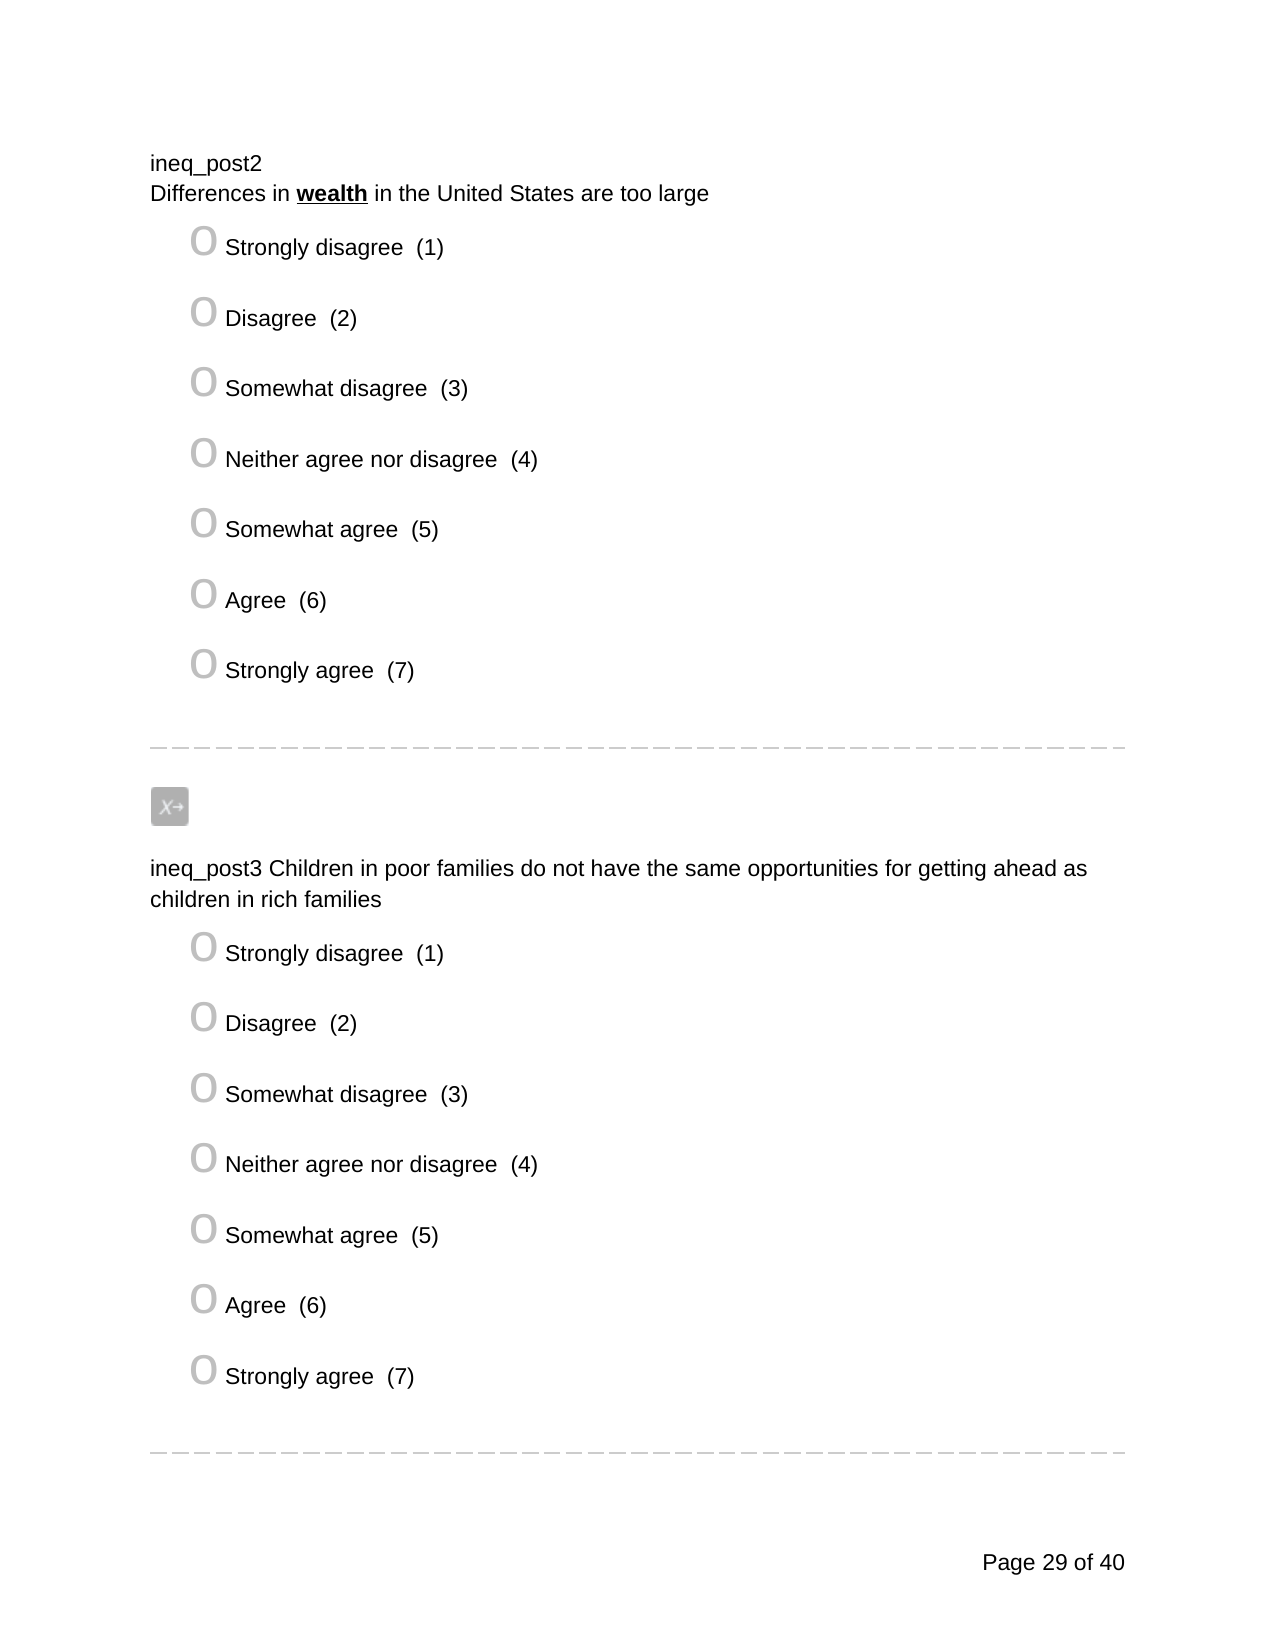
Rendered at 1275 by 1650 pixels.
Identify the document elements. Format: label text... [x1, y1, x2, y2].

list Disagree (2) [187, 281, 1125, 342]
text ineq_post2 Differences in wealth in the United States are too large [150, 150, 1125, 207]
list Agree (6) [187, 563, 1125, 624]
picture [151, 787, 189, 826]
text ineq_post3 Children in poor families do not have the same opportunities for getting ahead as children in rich families [150, 855, 1125, 912]
list Somewhat agree (5) [187, 1198, 1125, 1259]
list Strongly agree (7) [187, 633, 1125, 695]
list Disagree (2) [187, 986, 1125, 1048]
list Strongly agree (7) [187, 1339, 1125, 1400]
list Strongly disagree (1) [187, 210, 1125, 272]
list Somewhat disagree (3) [187, 1057, 1125, 1118]
list Neither agree nor disagree (4) [187, 422, 1125, 483]
list Neither agree nor disagree (4) [187, 1127, 1125, 1189]
list Somewhat disagree (3) [187, 351, 1125, 413]
list Agree (6) [187, 1268, 1125, 1330]
list Strongly disagree (1) [187, 916, 1125, 977]
list Somewhat agree (5) [187, 492, 1125, 554]
